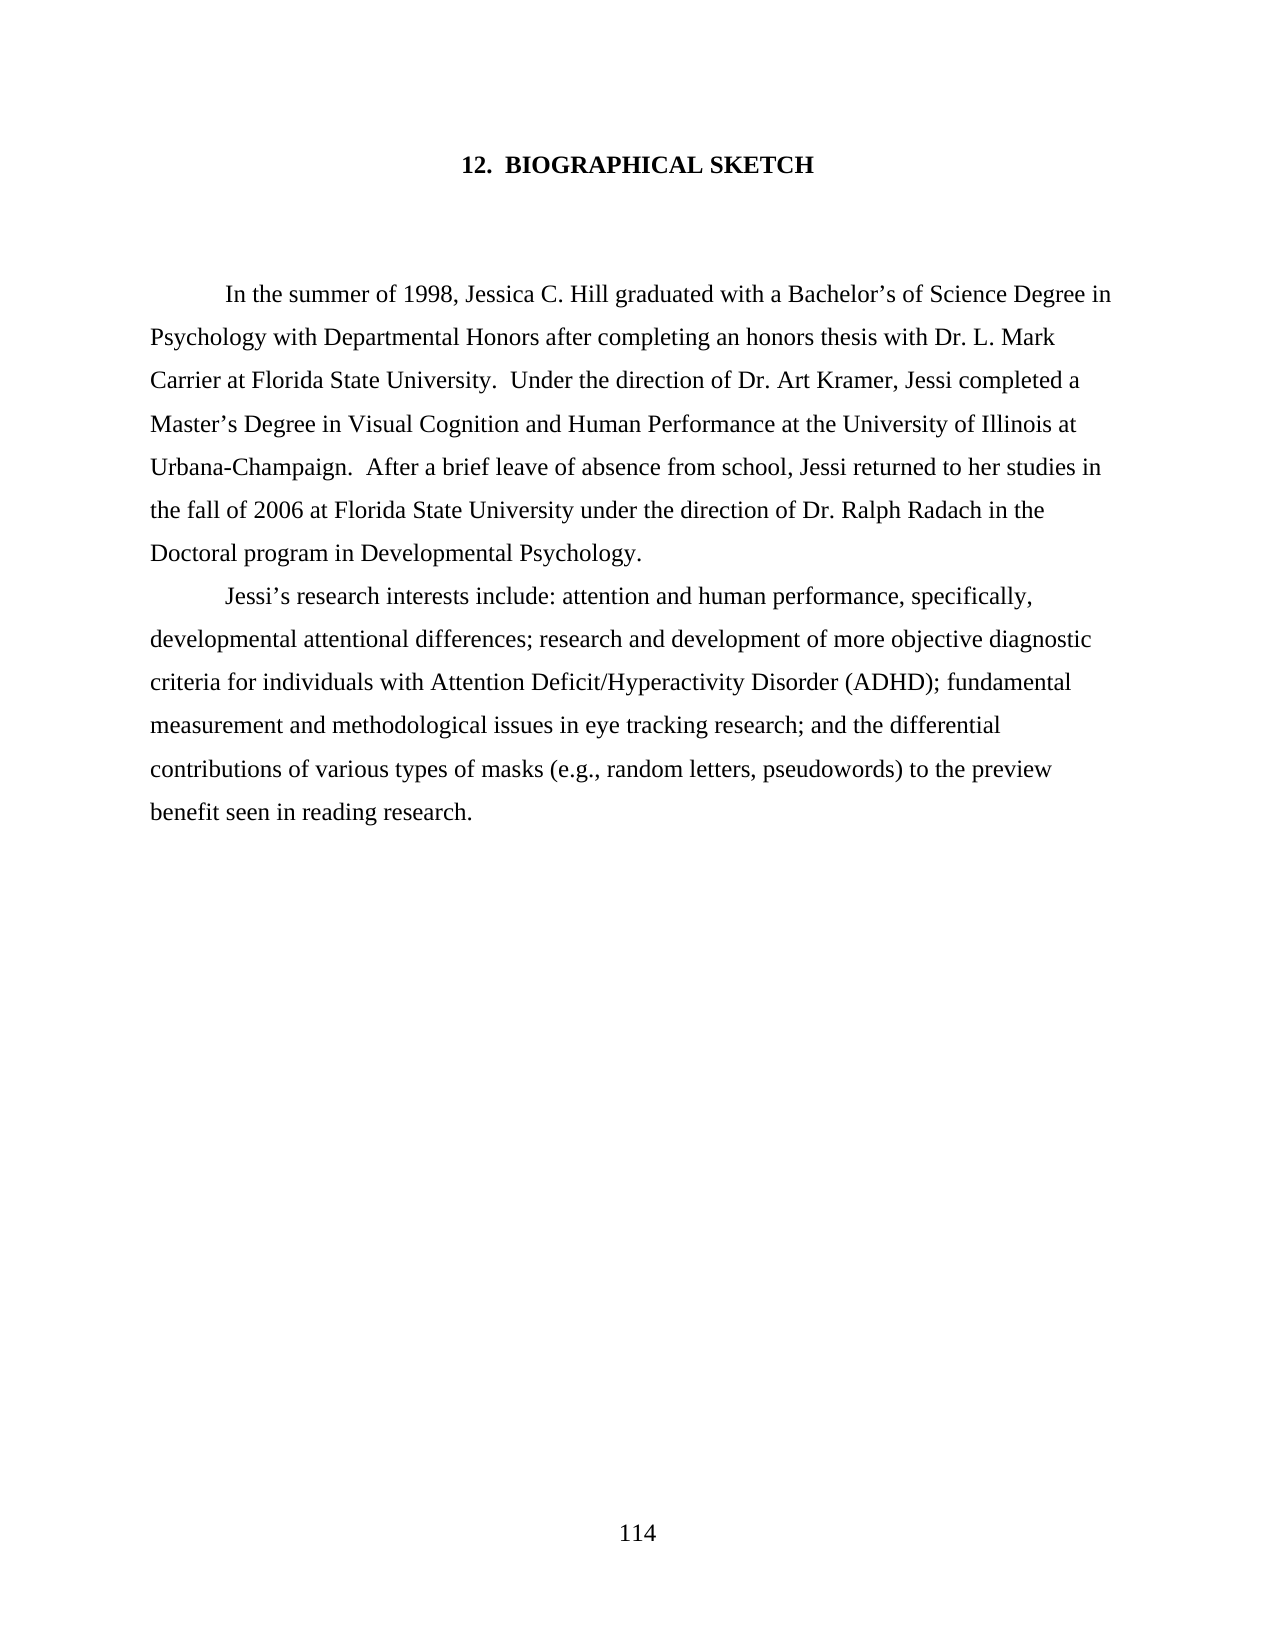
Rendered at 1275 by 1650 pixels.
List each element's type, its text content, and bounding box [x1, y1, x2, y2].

text Jessi’s research interests include: attention and human performance, specifically, developmental attentional differences; research and development of more objective diagnostic criteria for individuals with Attention Deficit/Hyperactivity Disorder (ADHD); fundamental measurement and methodological issues in eye tracking research; and the differential contributions of various types of masks (e.g., random letters, pseudowords) to the preview benefit seen in reading research. [150, 581, 1125, 826]
text 12. BIOGRAPHICAL SKETCH [150, 150, 1125, 179]
text In the summer of 1998, Jessica C. Hill graduated with a Bachelor’s of Science Degree in Psychology with Departmental Honors after completing an honors thesis with Dr. L. Mark Carrier at Florida State University. Under the direction of Dr. Art Kramer, Jessi completed a Master’s Degree in Visual Cognition and Human Performance at the University of Illinois at Urbana-Champaign. After a brief leave of absence from school, Jessi returned to her studies in the fall of 2006 at Florida State University under the direction of Dr. Ralph Radach in the Doctoral program in Developmental Psychology. [150, 279, 1125, 567]
